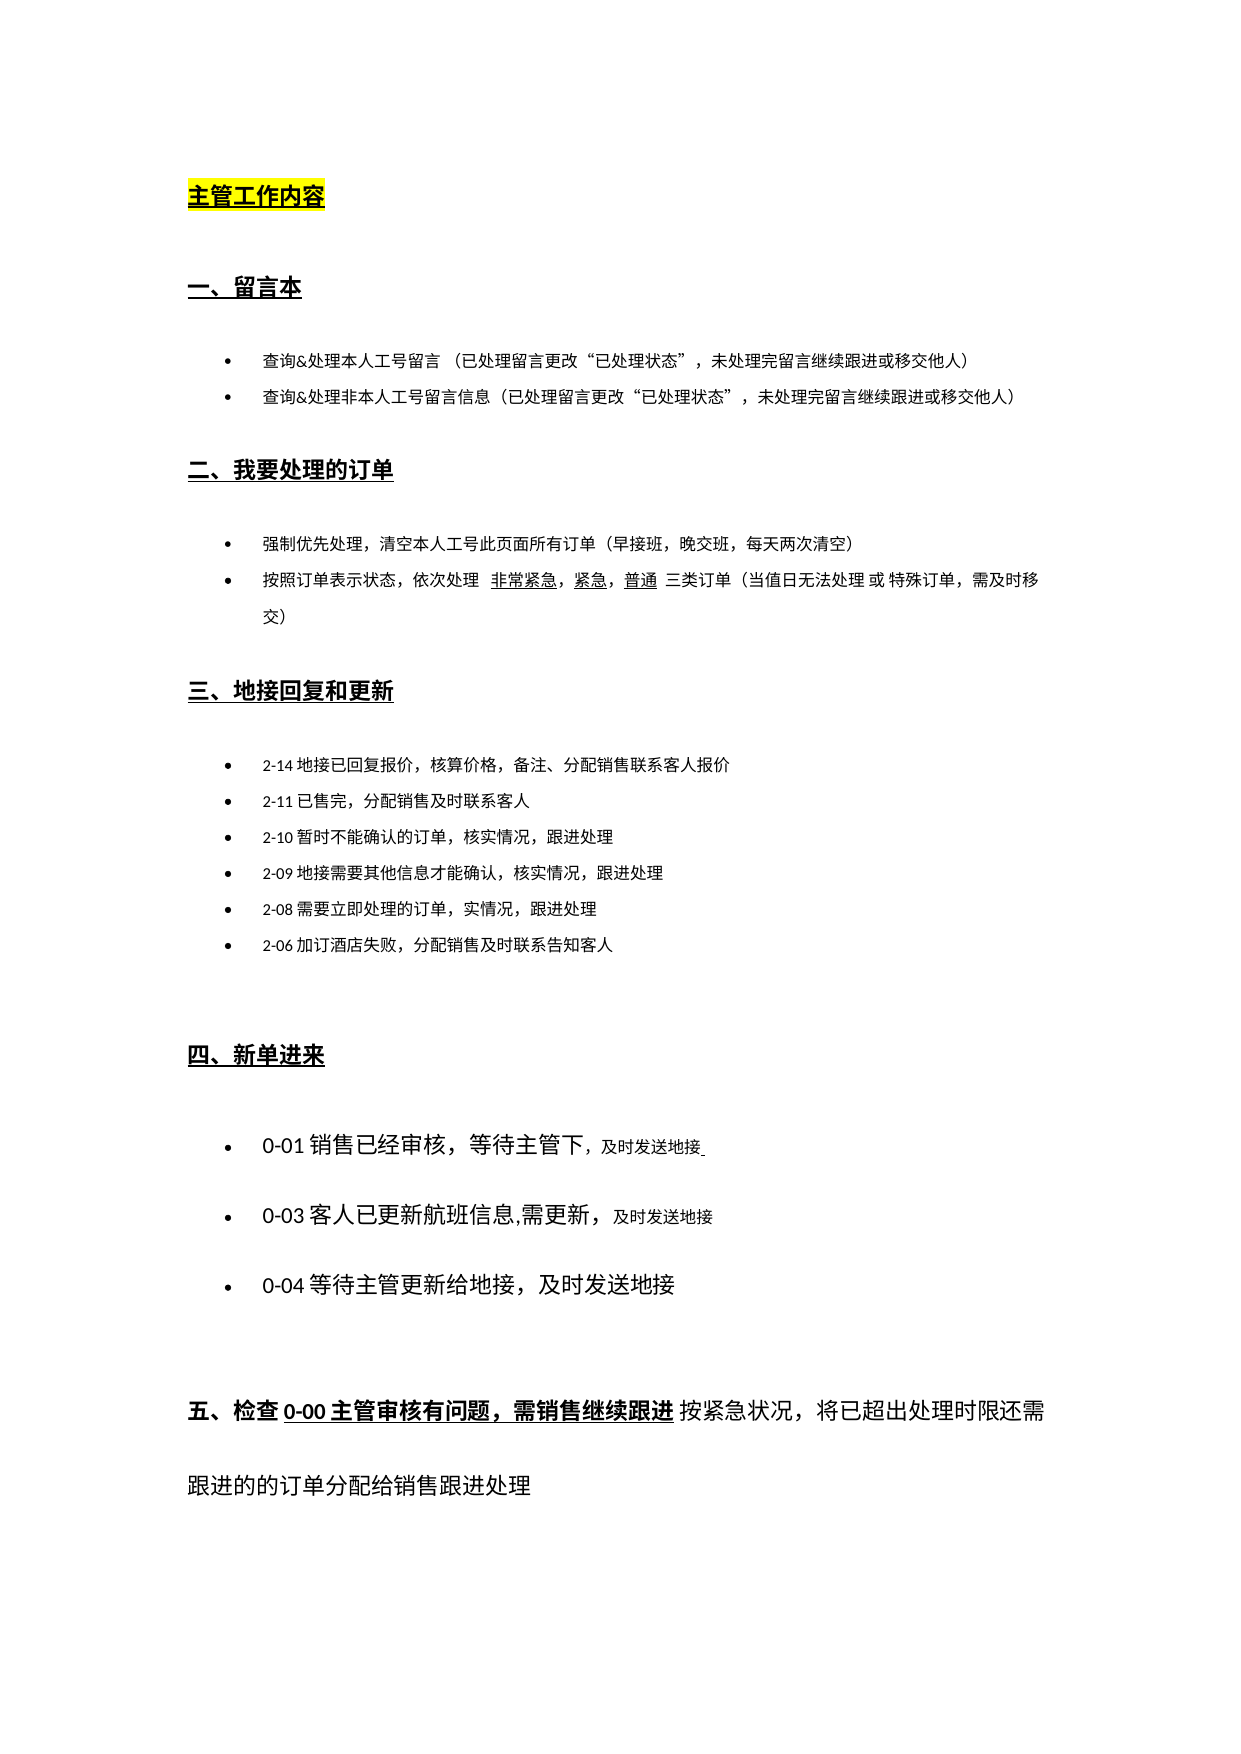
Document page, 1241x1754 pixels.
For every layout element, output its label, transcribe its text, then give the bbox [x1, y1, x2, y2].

text 主管工作内容 [187, 162, 1053, 227]
list 0-01销售已经审核，等待主管下，及时发送地接 [225, 1111, 1053, 1176]
text 五、检查0-00主管审核有问题，需销售继续跟进 按紧急状况，将已超出处理时限还需跟进的的订单分配给销售跟进处理 [187, 1377, 1053, 1517]
list 2-09地接需要其他信息才能确认，核实情况，跟进处理 [225, 856, 1053, 889]
list 2-14地接已回复报价，核算价格，备注、分配销售联系客人报价 [225, 748, 1053, 781]
list 2-06加订酒店失败，分配销售及时联系告知客人 [225, 928, 1053, 961]
list 强制优先处理，清空本人工号此页面所有订单（早接班，晚交班，每天两次清空） [225, 527, 1053, 559]
list 2-10暂时不能确认的订单，核实情况，跟进处理 [225, 820, 1053, 853]
list 0-04等待主管更新给地接，及时发送地接 [225, 1251, 1053, 1316]
text 一、留言本 [187, 253, 1053, 318]
list 按照订单表示状态，依次处理 非常紧急，紧急，普通 三类订单（当值日无法处理 或 特殊订单，需及时移交） [225, 563, 1053, 633]
list 查询&处理非本人工号留言信息（已处理留言更改“已处理状态”，未处理完留言继续跟进或移交他人） [225, 379, 1053, 412]
text 三、地接回复和更新 [187, 657, 1053, 722]
text 二、我要处理的订单 [187, 436, 1053, 501]
list 2-11已售完，分配销售及时联系客人 [225, 784, 1053, 817]
list 0-03客人已更新航班信息,需更新，及时发送地接 [225, 1181, 1053, 1246]
list 2-08需要立即处理的订单，实情况，跟进处理 [225, 892, 1053, 925]
list 查询&处理本人工号留言 （已处理留言更改“已处理状态”，未处理完留言继续跟进或移交他人） [225, 343, 1053, 376]
text 四、新单进来 [187, 1021, 1053, 1086]
